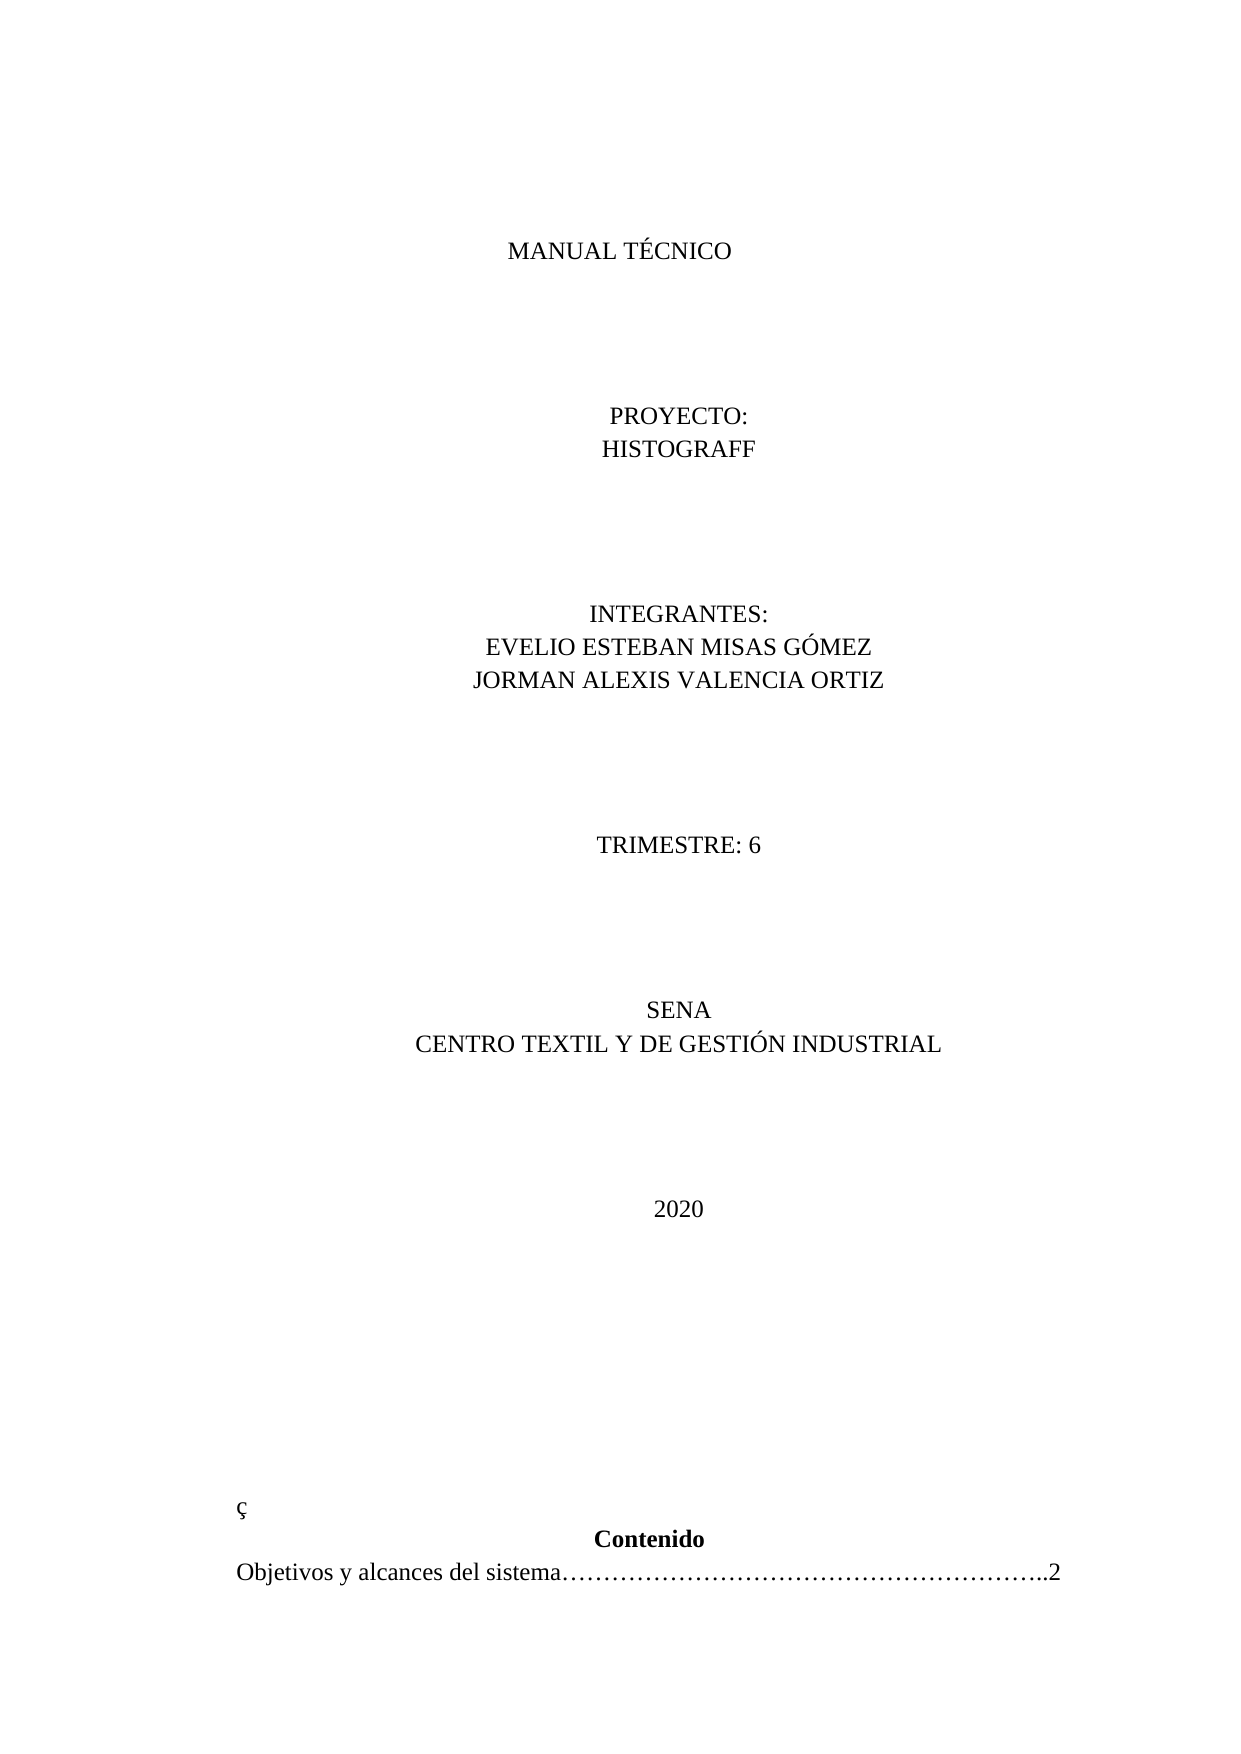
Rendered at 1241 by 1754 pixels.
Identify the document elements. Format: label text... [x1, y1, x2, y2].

text HISTOGRAFF [295, 434, 1062, 463]
text SENA [295, 996, 1062, 1024]
text Objetivos y alcances del sistema…………………………………………………..2 [236, 1557, 1063, 1586]
text TRIMESTRE: 6 [295, 831, 1062, 859]
text INTEGRANTES: [295, 599, 1062, 628]
text CENTRO TEXTIL Y DE GESTIÓN INDUSTRIAL [295, 1029, 1062, 1057]
text MANUAL TÉCNICO [177, 236, 1062, 265]
text ç [236, 1491, 1062, 1520]
text EVELIO ESTEBAN MISAS GÓMEZ [295, 632, 1062, 661]
text 2020 [295, 1194, 1062, 1222]
text JORMAN ALEXIS VALENCIA ORTIZ [295, 665, 1062, 694]
text PROYECTO: [295, 401, 1062, 430]
text Contenido [236, 1524, 1062, 1553]
